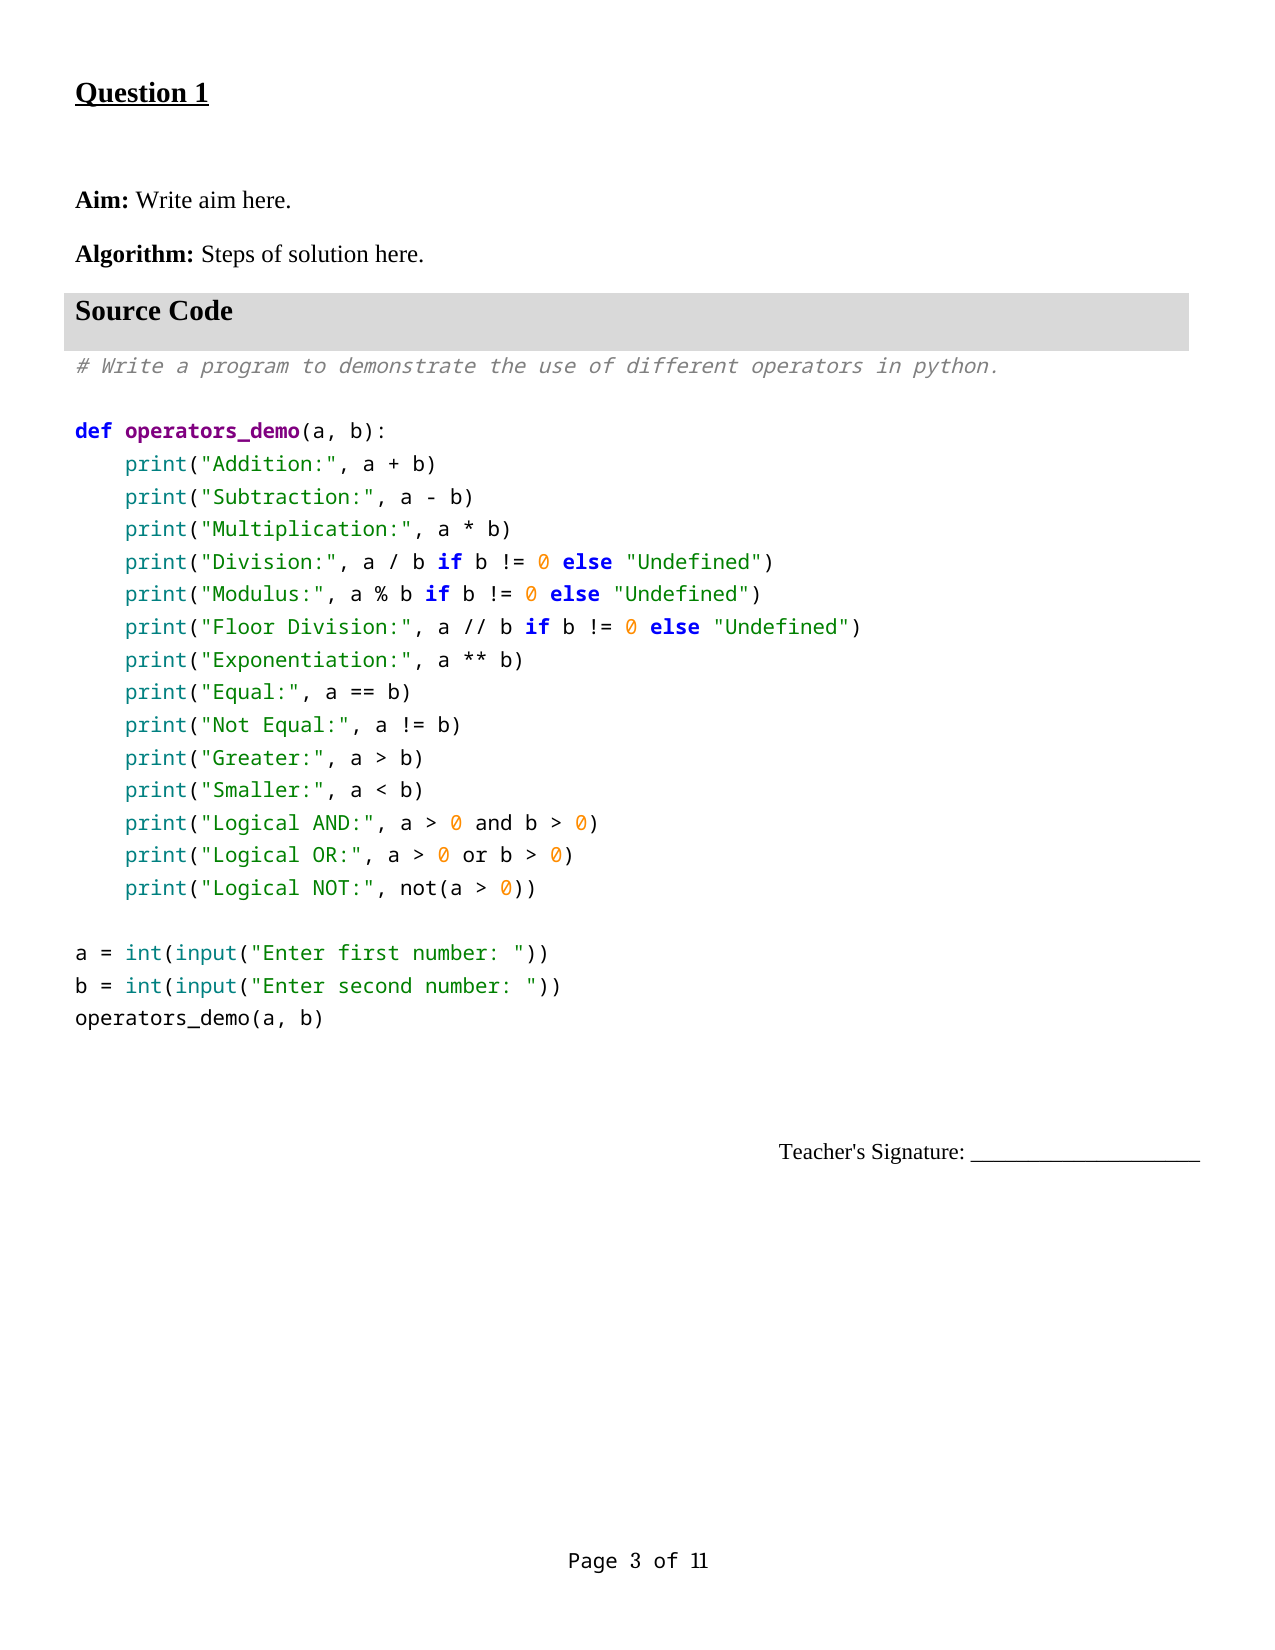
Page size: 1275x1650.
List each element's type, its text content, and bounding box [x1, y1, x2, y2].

text Aim: Write aim here. [75, 185, 1200, 214]
table_header # Write a program to demonstrate the use of different operators in python. def operators_demo(a, b): print("Addition:", a + b) print("Subtraction:", a - b) print("Multiplication:", a * b) print("Division:", a / b if b != 0 else "Undefined") print("Modulus:", a % b if b != 0 else "Undefined") print("Floor Division:", a // b if b != 0 else "Undefined") print("Exponentiation:", a ** b) print("Equal:", a == b) print("Not Equal:", a != b) print("Greater:", a > b) print("Smaller:", a < b) print("Logical AND:", a > 0 and b > 0) print("Logical OR:", a > 0 or b > 0) print("Logical NOT:", not(a > 0)) a = int(input("Enter first number: ")) b = int(input("Enter second number: ")) operators_demo(a, b) [64, 351, 1189, 1087]
table_header Source Code [64, 293, 1189, 351]
text Algorithm: Steps of solution here. [75, 239, 1200, 268]
text Question 1 [75, 75, 1200, 108]
text Teacher's Signature: ____________________ [75, 1138, 1200, 1164]
